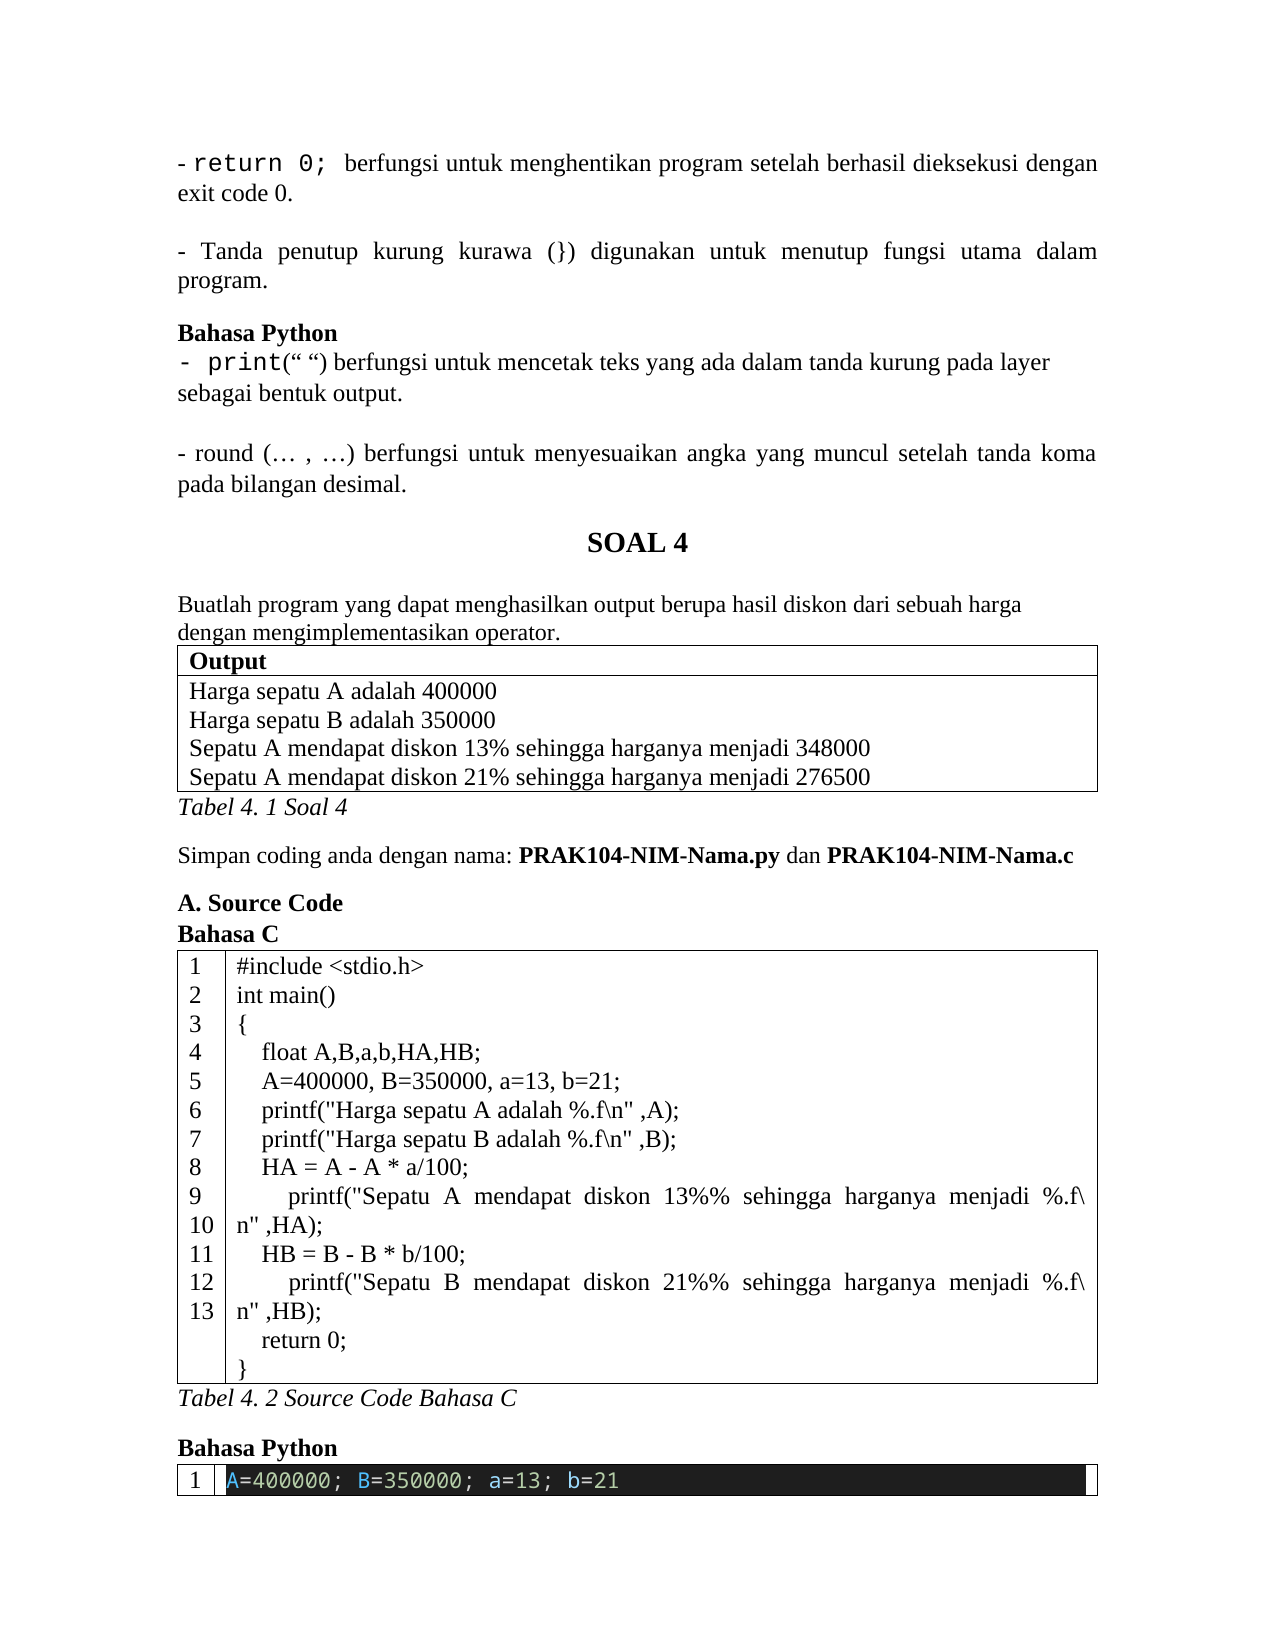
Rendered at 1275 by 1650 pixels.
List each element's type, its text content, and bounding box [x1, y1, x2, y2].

text - print(“ “) berfungsi untuk mencetak teks yang ada dalam tanda kurung pada layer [177, 347, 1098, 378]
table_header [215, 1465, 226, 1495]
text Tabel 4. 1 Soal 4 [177, 792, 1098, 821]
text Bahasa C [177, 919, 1098, 948]
text Bahasa Python [177, 1433, 1098, 1462]
text Simpan coding anda dengan nama: PRAK104-NIM-Nama.py dan PRAK104-NIM-Nama.c [177, 842, 1098, 869]
text Tabel 4. 2 Source Code Bahasa C [177, 1384, 1098, 1412]
text A. Source Code [177, 888, 1098, 917]
text - return 0; berfungsi untuk menghentikan program setelah berhasil dieksekusi dengan exit code 0. [177, 148, 1098, 207]
table_header 1 2 3 4 5 6 7 [178, 1465, 214, 1495]
text Bahasa Python [177, 318, 1098, 347]
text Buatlah program yang dapat menghasilkan output berupa hasil diskon dari sebuah harga dengan mengimplementasikan operator. [177, 590, 1098, 645]
table_header 1 2 3 4 5 6 7 8 9 10 11 12 13 [178, 951, 225, 1382]
subtitle SOAL 4 [177, 525, 1098, 558]
table_header #include <stdio.h> int main() { float A,B,a,b,HA,HB; A=400000, B=350000, a=13, b=21; printf("Harga sepatu A adalah %.f\n" ,A); printf("Harga sepatu B adalah %.f\n" ,B); HA = A - A * a/100; printf("Sepatu A mendapat diskon 13%% sehingga harganya menjadi %.f\n" ,HA); HB = B - B * b/100; printf("Sepatu B mendapat diskon 21%% sehingga harganya menjadi %.f\n" ,HB); return 0; } [226, 951, 1097, 1382]
table_cell Harga sepatu A adalah 400000 Harga sepatu B adalah 350000 Sepatu A mendapat diskon 13% sehingga harganya menjadi 348000 Sepatu A mendapat diskon 21% sehingga harganya menjadi 276500 [178, 676, 1097, 791]
text sebagai bentuk output. [177, 378, 1098, 407]
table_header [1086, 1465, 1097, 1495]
table_header Output [178, 646, 1097, 675]
text - round (… , …) berfungsi untuk menyesuaikan angka yang muncul setelah tanda koma pada bilangan desimal. [177, 438, 1098, 498]
text - Tanda penutup kurung kurawa (}) digunakan untuk menutup fungsi utama dalam program. [177, 236, 1098, 293]
